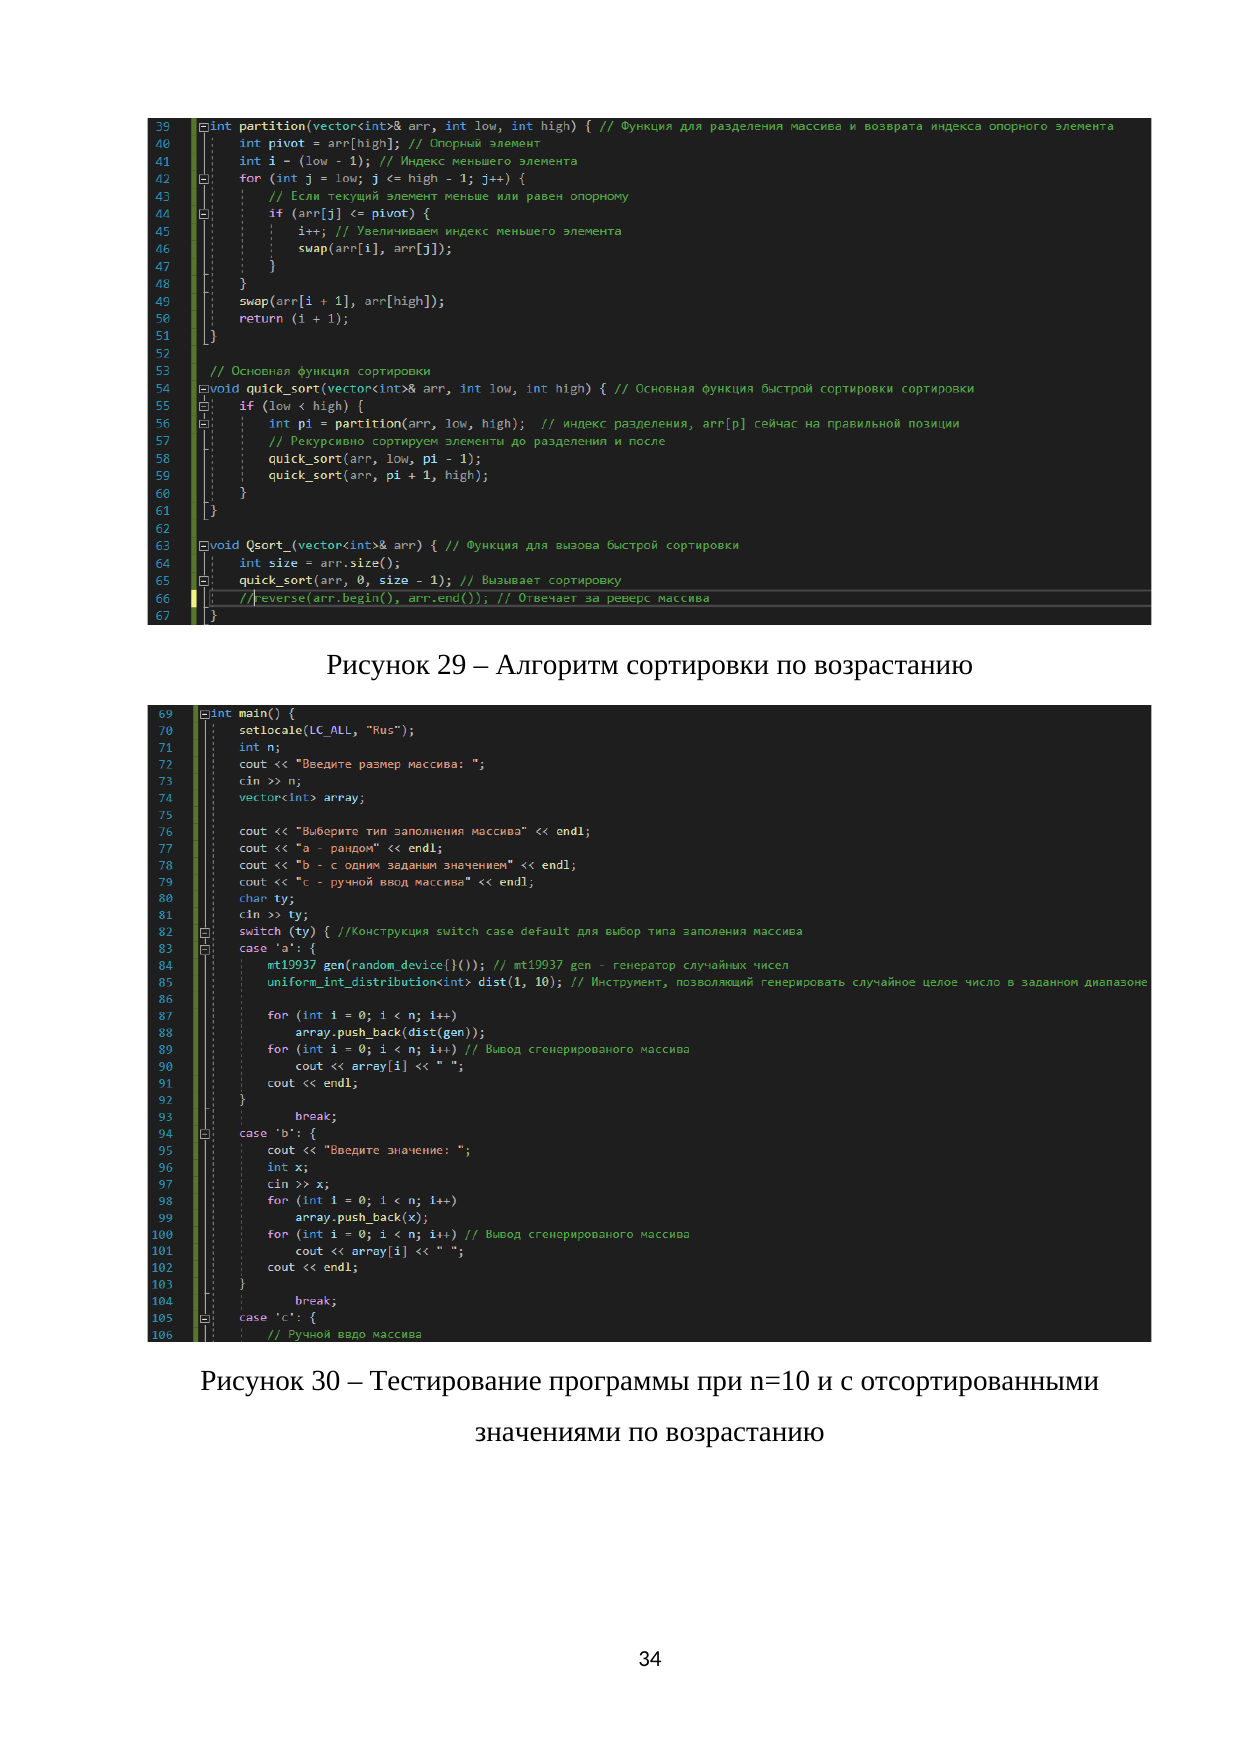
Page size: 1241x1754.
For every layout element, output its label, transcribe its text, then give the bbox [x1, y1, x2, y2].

text Рисунок 30 – Тестирование программы при n=10 и с отсортированными значениями по возрастанию [148, 1363, 1152, 1447]
text Рисунок 29 – Алгоритм сортировки по возрастанию [148, 647, 1152, 681]
picture [147, 705, 1152, 1342]
picture [147, 118, 1152, 625]
